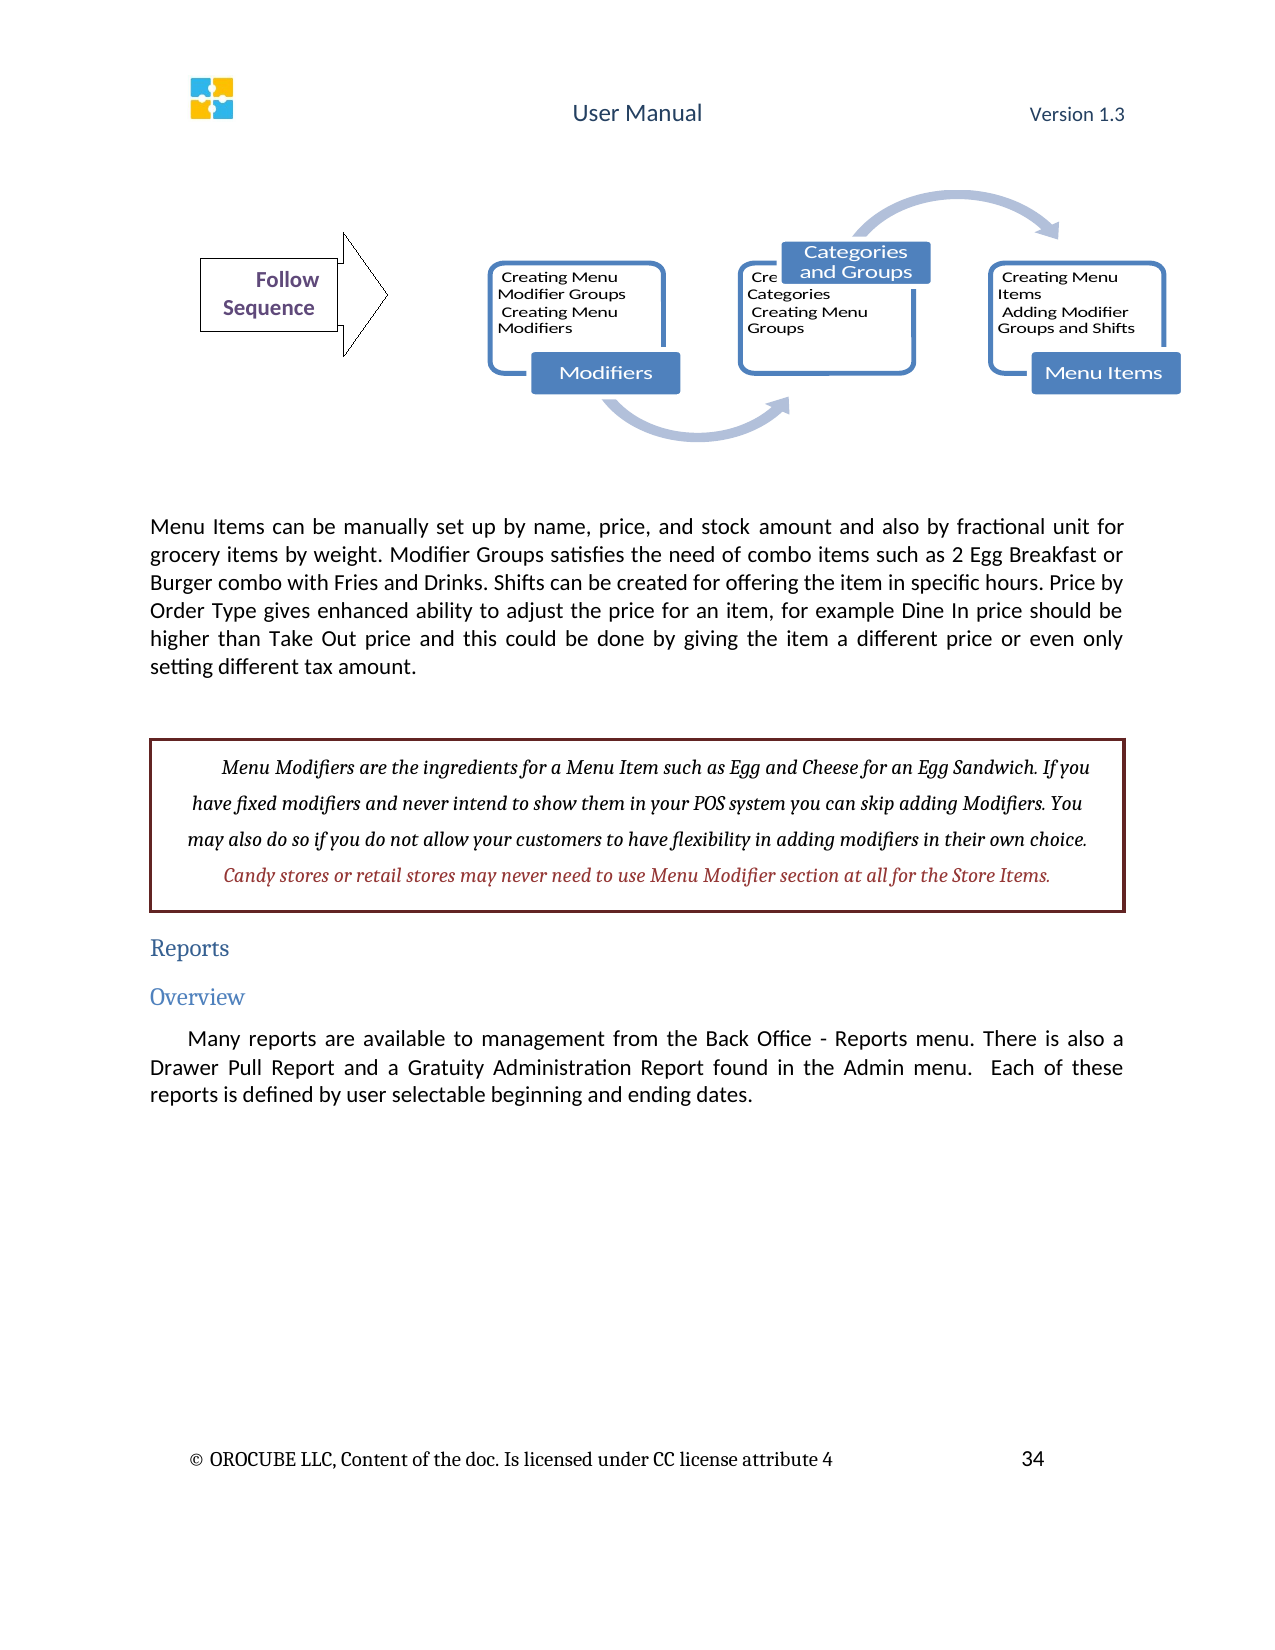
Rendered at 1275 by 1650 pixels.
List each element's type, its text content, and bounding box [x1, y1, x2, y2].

text Menu Items can be manually set up by name, price, and stock amount and also by fractional unit for grocery items by weight. Modifier Groups satisfies the need of combo items such as 2 Egg Breakfast or Burger combo with Fries and Drinks. Shifts can be created for offering the item in specific hours. Price by Order Type gives enhanced ability to adjust the price for an item, for example Dine In price should be higher than Take Out price and this could be done by giving the item a different price or even only setting different tax amount. [150, 512, 1125, 680]
picture [187, 75, 236, 122]
subtitle Overview [150, 983, 1125, 1012]
subtitle Reports [152, 742, 1122, 910]
text Many reports are available to management from the Back Office - Reports menu. There is also a Drawer Pull Report and a Gratuity Administration Report found in the Admin menu. Each of these reports is defined by user selectable beginning and ending dates. [150, 1024, 1125, 1109]
subtitle Reports [150, 913, 1125, 962]
